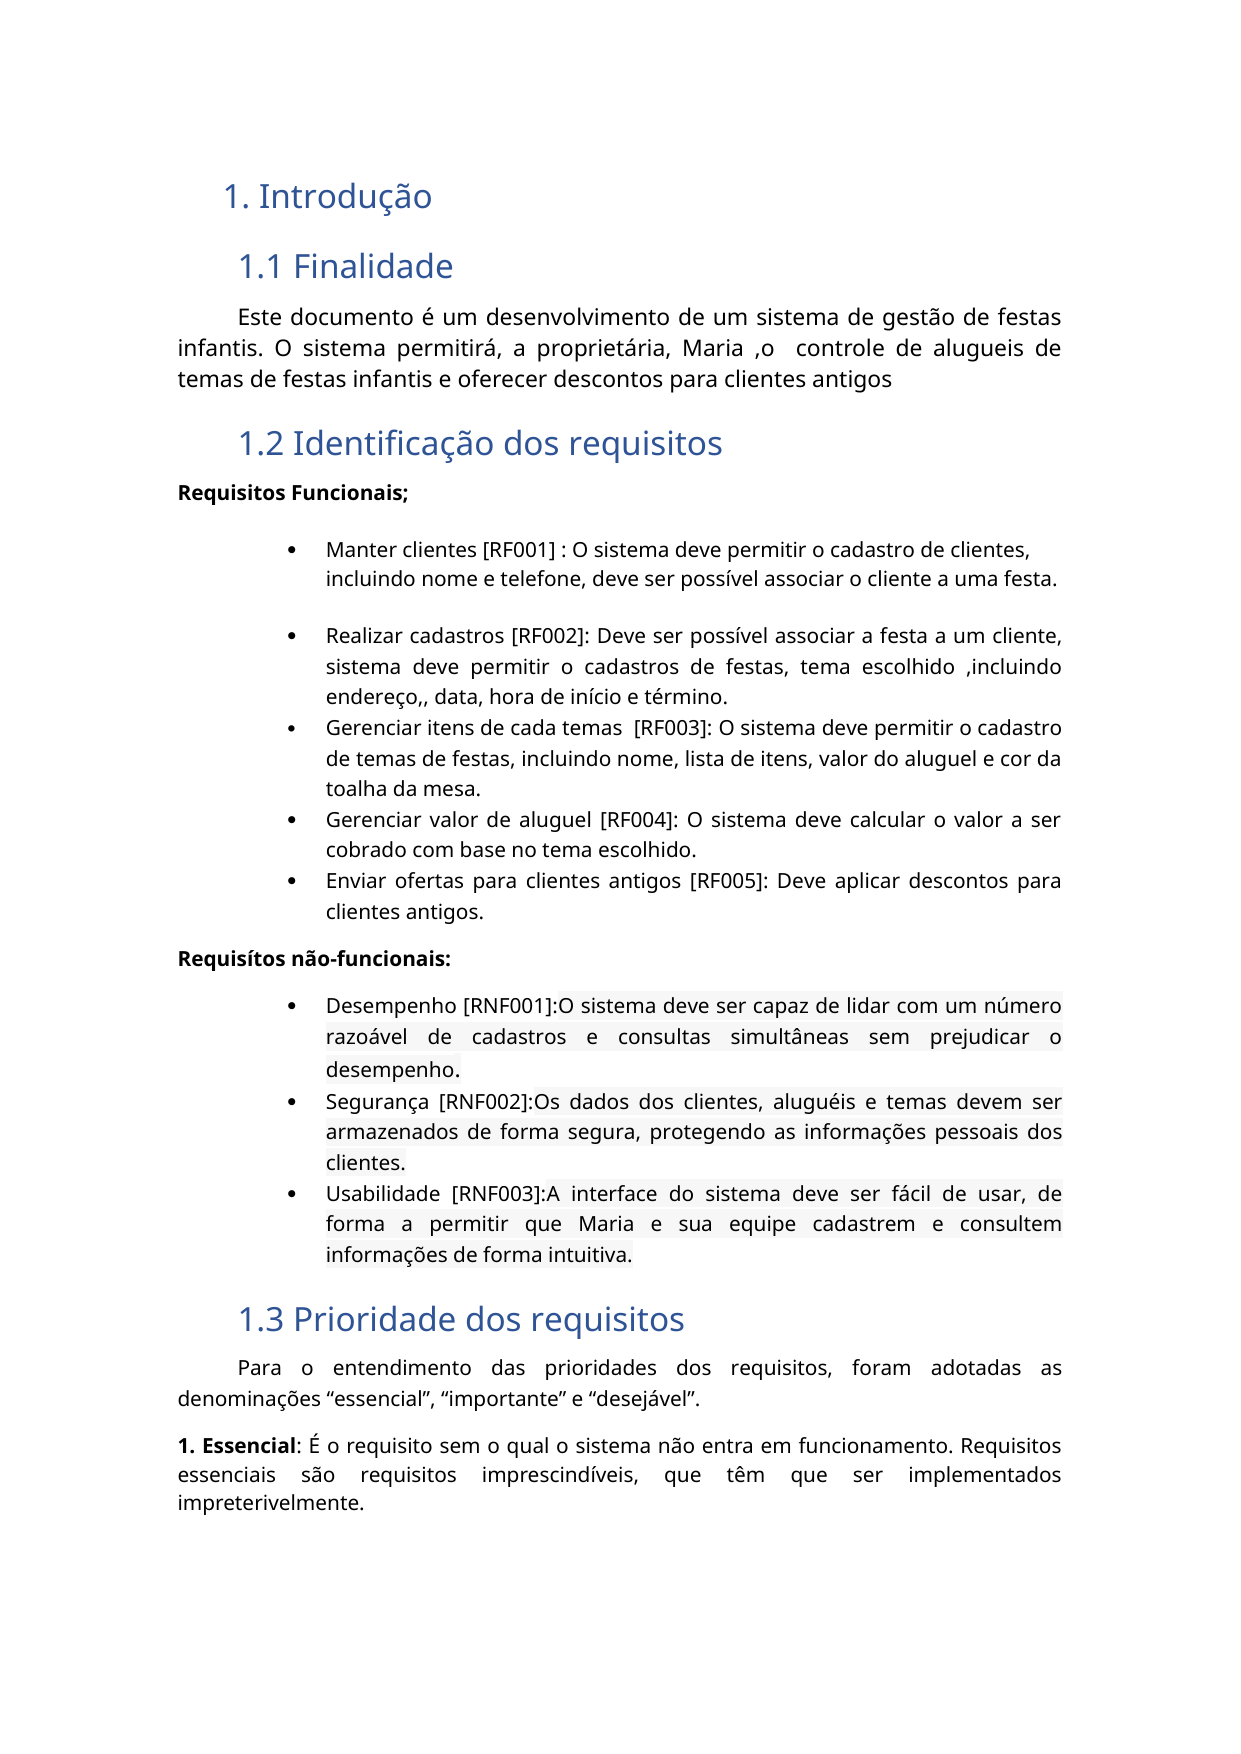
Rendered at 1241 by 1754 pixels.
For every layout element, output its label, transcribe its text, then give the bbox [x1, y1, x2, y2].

subtitle 1.1 Finalidade [177, 243, 1063, 288]
list Enviar ofertas para clientes antigos [RF005]: Deve aplicar descontos para clientes antigos. [288, 866, 1063, 925]
subtitle 1. Introdução [177, 173, 1063, 218]
list Desempenho [RNF001]:O sistema deve ser capaz de lidar com um número razoável de cadastros e consultas simultâneas sem prejudicar o desempenho. [288, 991, 1063, 1084]
list Gerenciar itens de cada temas [RF003]: O sistema deve permitir o cadastro de temas de festas, incluindo nome, lista de itens, valor do aluguel e cor da toalha da mesa. [288, 713, 1063, 803]
subtitle 1.2 Identificação dos requisitos [177, 420, 1063, 465]
text Para o entendimento das prioridades dos requisitos, foram adotadas as denominações “essencial”, “importante” e “desejável”. [177, 1353, 1063, 1412]
text Requisítos não-funcionais: [177, 944, 1063, 973]
text 1. Essencial: É o requisito sem o qual o sistema não entra em funcionamento. Requisitos essenciais são requisitos imprescindíveis, que têm que ser implementados impreterivelmente. [177, 1431, 1063, 1517]
list Gerenciar valor de aluguel [RF004]: O sistema deve calcular o valor a ser cobrado com base no tema escolhido. [288, 805, 1063, 864]
list Realizar cadastros [RF002]: Deve ser possível associar a festa a um cliente, sistema deve permitir o cadastros de festas, tema escolhido ,incluindo endereço,, data, hora de início e término. [288, 621, 1063, 711]
list Usabilidade [RNF003]:A interface do sistema deve ser fácil de usar, de forma a permitir que Maria e sua equipe cadastrem e consultem informações de forma intuitiva. [288, 1179, 1063, 1268]
text Este documento é um desenvolvimento de um sistema de gestão de festas infantis. O sistema permitirá, a proprietária, Maria ,o controle de alugueis de temas de festas infantis e oferecer descontos para clientes antigos [177, 301, 1063, 395]
subtitle 1.3 Prioridade dos requisitos [177, 1296, 1063, 1341]
text Requisitos Funcionais; [177, 478, 1063, 506]
list Manter clientes [RF001] : O sistema deve permitir o cadastro de clientes, incluindo nome e telefone, deve ser possível associar o cliente a uma festa. [288, 535, 1063, 592]
list Segurança [RNF002]:Os dados dos clientes, aluguéis e temas devem ser armazenados de forma segura, protegendo as informações pessoais dos clientes. [288, 1087, 1063, 1176]
